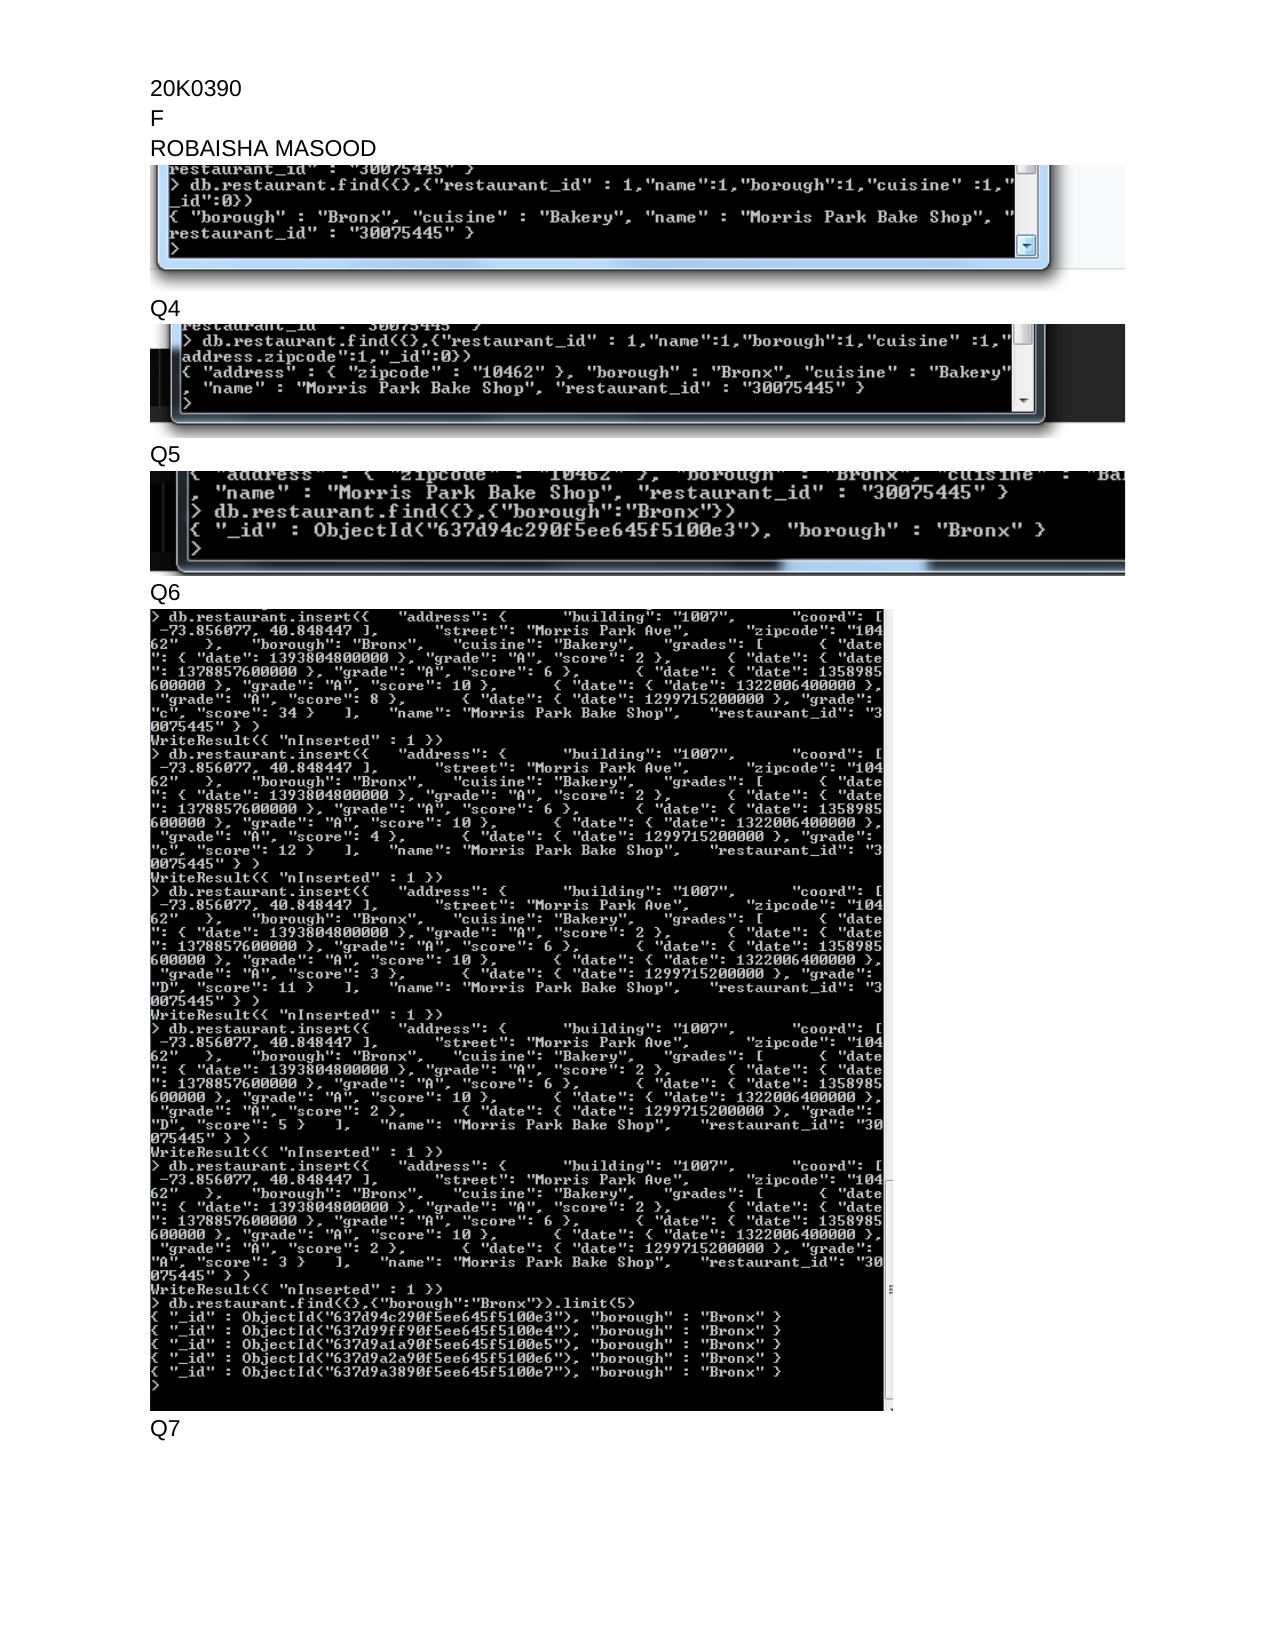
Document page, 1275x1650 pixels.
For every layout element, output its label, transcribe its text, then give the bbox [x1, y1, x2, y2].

text Q7 [150, 1415, 1125, 1441]
text Q4 [150, 294, 1125, 321]
text Q5 [150, 441, 1125, 467]
picture [150, 471, 1125, 576]
picture [150, 609, 893, 1411]
text Q6 [150, 579, 1125, 606]
picture [150, 165, 1125, 291]
picture [150, 324, 1125, 438]
